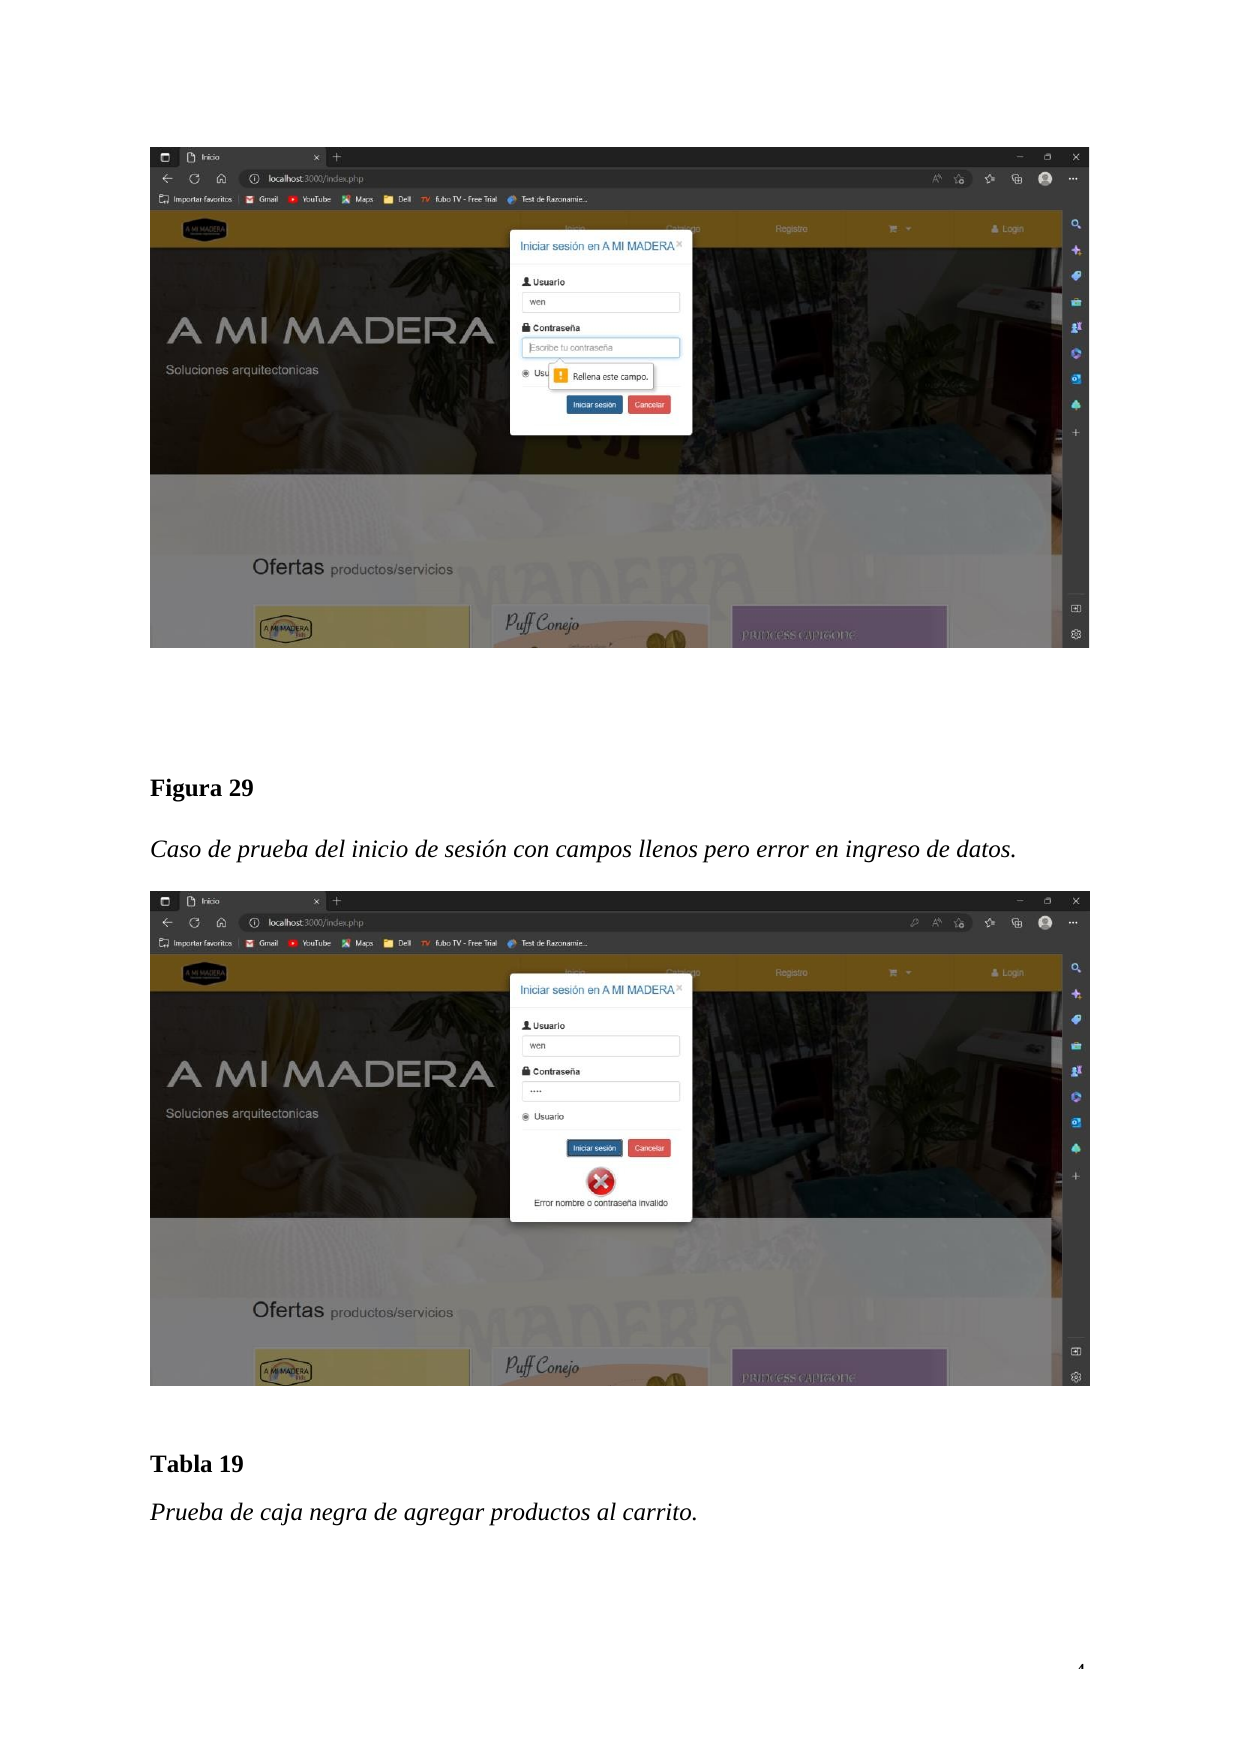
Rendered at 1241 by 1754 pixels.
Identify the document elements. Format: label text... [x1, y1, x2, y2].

subtitle Figura 29 [150, 773, 1146, 801]
picture [150, 147, 1090, 648]
text Caso de prueba del inicio de sesión con campos llenos pero error en ingreso de datos. [150, 834, 1146, 863]
text Prueba de caja negra de agregar productos al carrito. [150, 1497, 1146, 1526]
subtitle Tabla 19 [150, 1449, 1146, 1478]
picture [150, 891, 1090, 1386]
